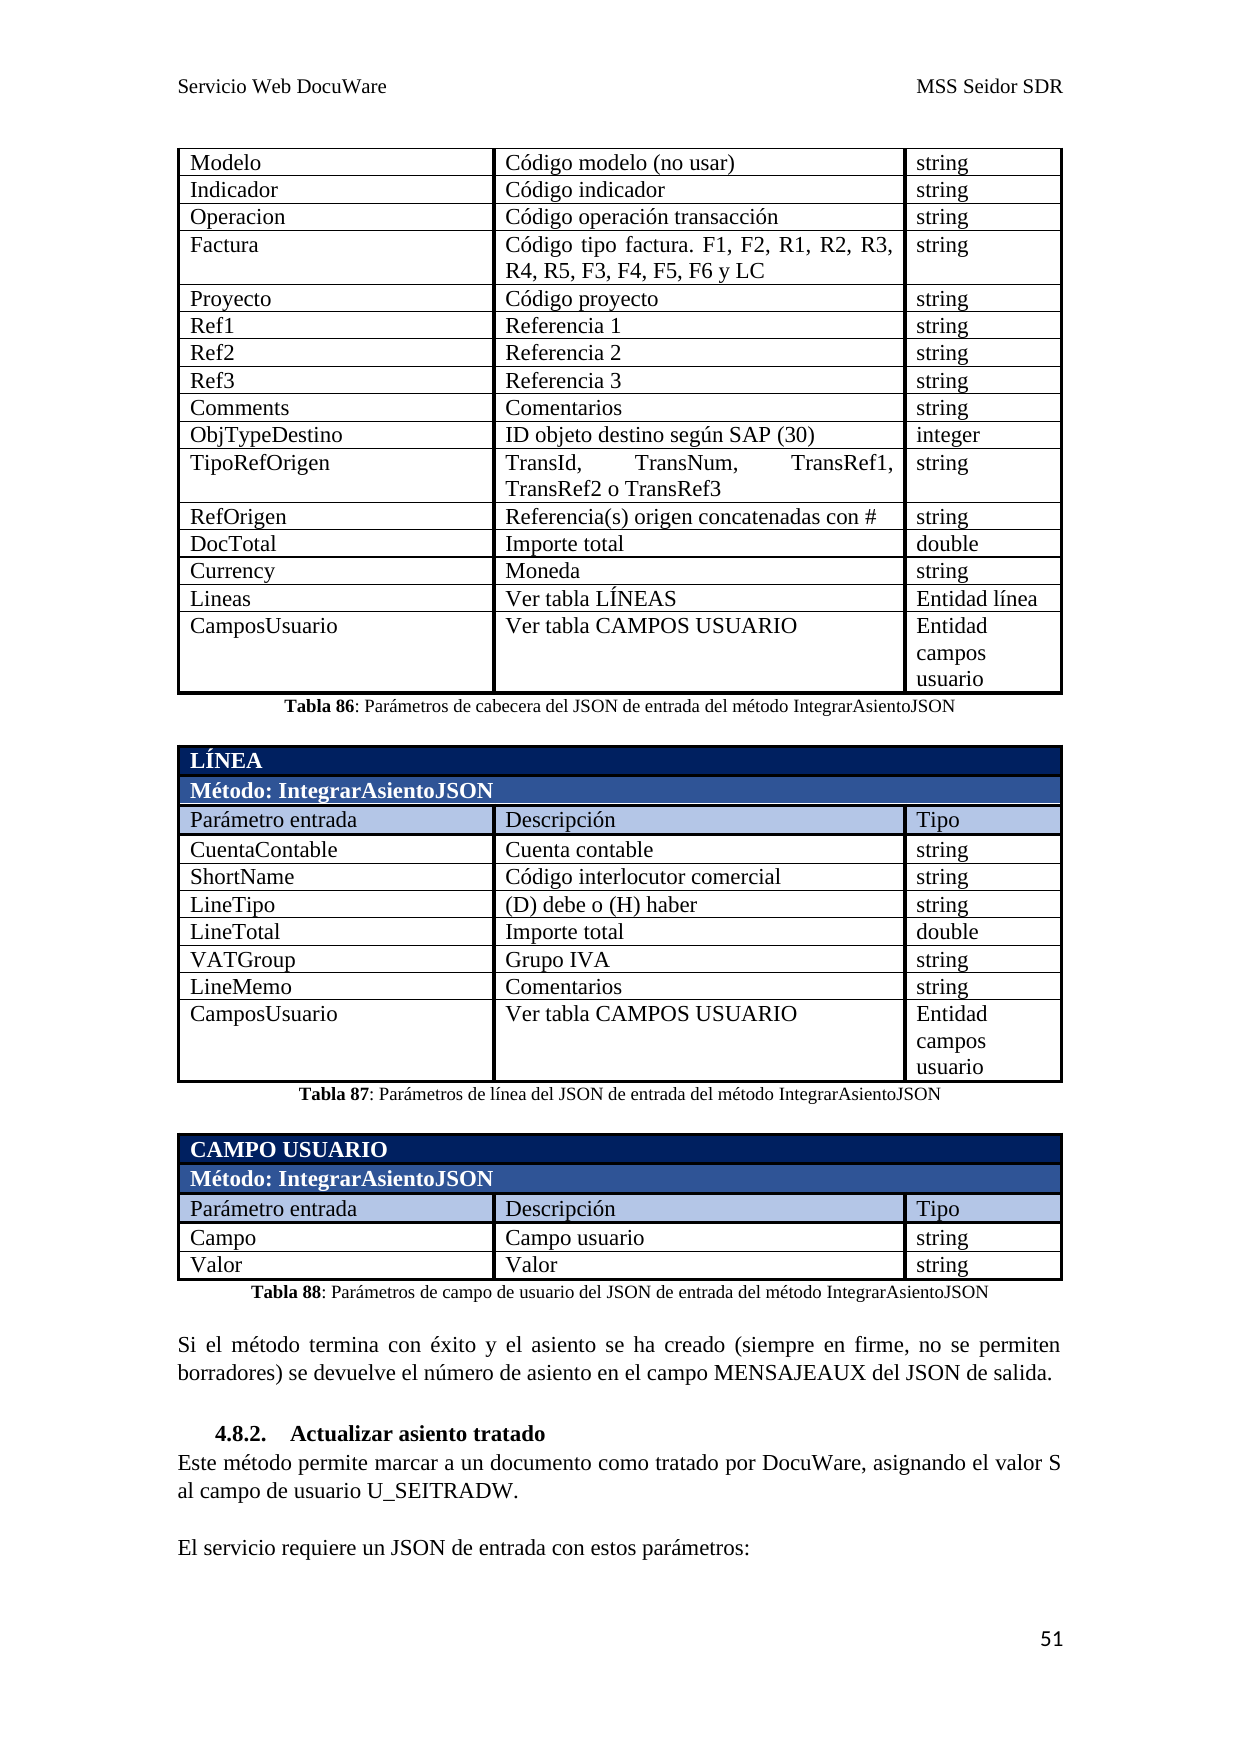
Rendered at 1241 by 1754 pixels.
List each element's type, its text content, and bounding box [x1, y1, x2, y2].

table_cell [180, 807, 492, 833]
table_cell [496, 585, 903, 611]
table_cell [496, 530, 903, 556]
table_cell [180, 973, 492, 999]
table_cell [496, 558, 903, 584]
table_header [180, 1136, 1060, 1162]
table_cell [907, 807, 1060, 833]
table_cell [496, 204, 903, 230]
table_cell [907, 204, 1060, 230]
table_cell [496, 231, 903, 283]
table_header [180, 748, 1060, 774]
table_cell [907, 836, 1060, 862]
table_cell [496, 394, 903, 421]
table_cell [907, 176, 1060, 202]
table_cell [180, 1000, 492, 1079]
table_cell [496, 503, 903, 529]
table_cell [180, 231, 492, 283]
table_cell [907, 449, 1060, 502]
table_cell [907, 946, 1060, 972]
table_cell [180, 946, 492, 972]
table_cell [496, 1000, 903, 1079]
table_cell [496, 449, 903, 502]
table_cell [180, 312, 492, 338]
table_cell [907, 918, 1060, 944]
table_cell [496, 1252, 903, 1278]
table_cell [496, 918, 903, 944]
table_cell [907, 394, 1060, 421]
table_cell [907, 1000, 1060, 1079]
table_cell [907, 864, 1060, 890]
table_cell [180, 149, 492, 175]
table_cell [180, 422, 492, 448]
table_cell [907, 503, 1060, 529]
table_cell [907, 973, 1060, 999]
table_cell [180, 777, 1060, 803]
text Tabla 87: Parámetros de línea del JSON de entrada del método IntegrarAsientoJSON [177, 1083, 1063, 1104]
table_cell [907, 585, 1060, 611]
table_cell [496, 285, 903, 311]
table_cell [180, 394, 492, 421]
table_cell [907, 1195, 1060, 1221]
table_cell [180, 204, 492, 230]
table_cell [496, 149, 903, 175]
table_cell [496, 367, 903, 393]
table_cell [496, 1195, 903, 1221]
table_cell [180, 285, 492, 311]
text Tabla 86: Parámetros de cabecera del JSON de entrada del método IntegrarAsientoJSON [177, 695, 1063, 716]
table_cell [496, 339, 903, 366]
text Tabla 88: Parámetros de campo de usuario del JSON de entrada del método IntegrarAsientoJSON [177, 1281, 1063, 1303]
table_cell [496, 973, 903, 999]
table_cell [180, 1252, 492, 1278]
subtitle Actualizar asiento tratado [215, 1421, 1063, 1447]
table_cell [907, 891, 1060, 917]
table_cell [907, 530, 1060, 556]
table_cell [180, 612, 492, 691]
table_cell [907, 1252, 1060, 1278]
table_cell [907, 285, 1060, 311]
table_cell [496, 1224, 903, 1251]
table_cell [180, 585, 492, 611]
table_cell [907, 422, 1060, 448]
text Si el método termina con éxito y el asiento se ha creado (siempre en firme, no se permiten borradores) se devuelve el número de asiento en el campo MENSAJEAUX del JSON de salida. [177, 1331, 1063, 1386]
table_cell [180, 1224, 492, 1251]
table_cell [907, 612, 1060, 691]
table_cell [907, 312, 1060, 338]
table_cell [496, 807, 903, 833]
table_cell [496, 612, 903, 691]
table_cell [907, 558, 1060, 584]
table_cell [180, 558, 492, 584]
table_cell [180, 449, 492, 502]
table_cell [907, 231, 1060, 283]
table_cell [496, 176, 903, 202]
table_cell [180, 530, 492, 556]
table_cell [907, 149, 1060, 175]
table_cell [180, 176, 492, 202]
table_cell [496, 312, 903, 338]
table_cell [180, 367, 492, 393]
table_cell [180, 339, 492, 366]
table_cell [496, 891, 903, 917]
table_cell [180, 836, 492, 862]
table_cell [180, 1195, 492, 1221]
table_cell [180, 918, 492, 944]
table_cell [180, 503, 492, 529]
text Este método permite marcar a un documento como tratado por DocuWare, asignando el valor S al campo de usuario U_SEITRADW. [177, 1449, 1063, 1504]
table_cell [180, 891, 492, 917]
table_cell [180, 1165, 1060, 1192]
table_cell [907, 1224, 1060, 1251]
text El servicio requiere un JSON de entrada con estos parámetros: [177, 1534, 1063, 1561]
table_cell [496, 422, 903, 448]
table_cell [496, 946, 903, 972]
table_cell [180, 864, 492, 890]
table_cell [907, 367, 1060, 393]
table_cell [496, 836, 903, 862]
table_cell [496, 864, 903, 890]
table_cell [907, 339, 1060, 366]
